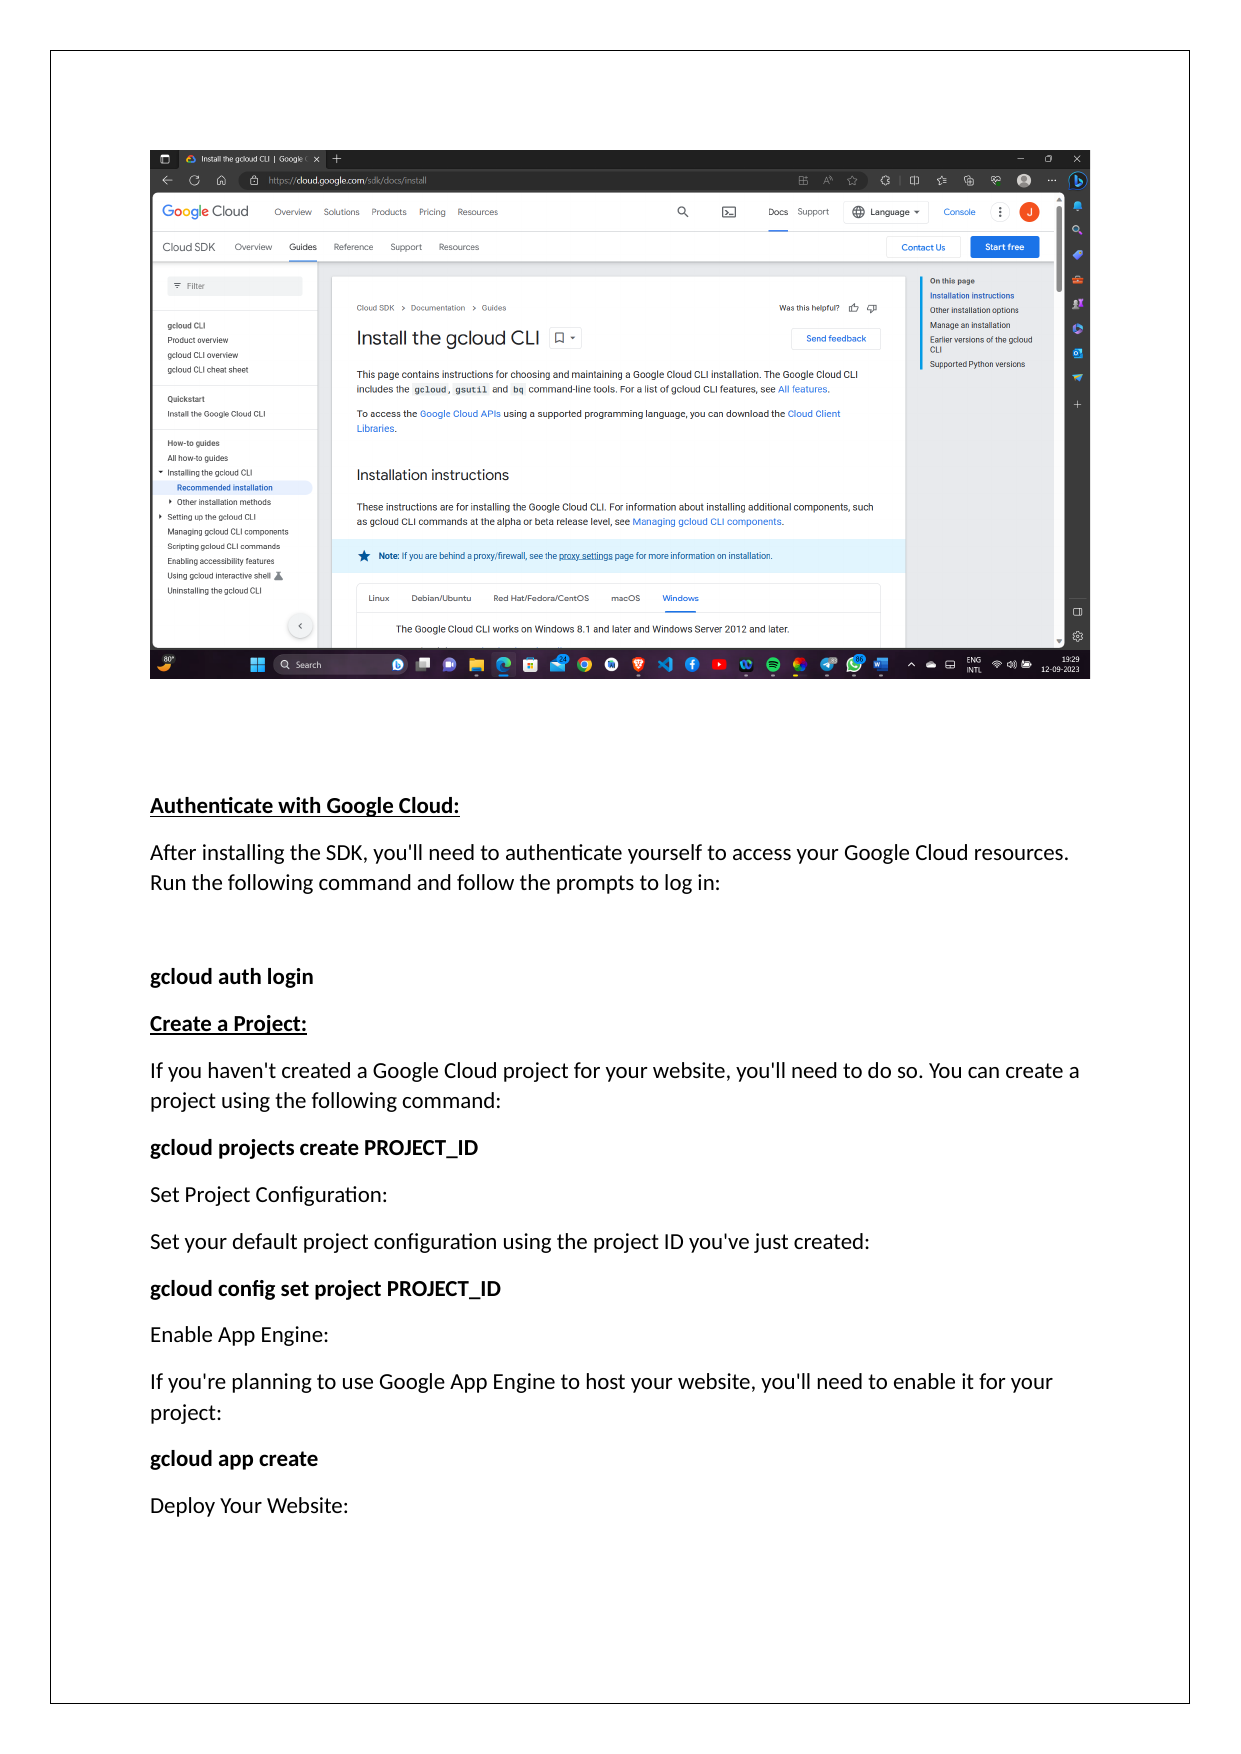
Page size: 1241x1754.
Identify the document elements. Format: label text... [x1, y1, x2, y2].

text Authenticate with Google Cloud: [150, 791, 1090, 819]
text Enable App Engine: [150, 1321, 1090, 1349]
text Create a Project: [150, 1009, 1090, 1037]
text If you're planning to use Google App Engine to host your website, you'll need to enable it for your project: [150, 1367, 1090, 1426]
picture [150, 150, 1091, 679]
text Set Project Configuration: [150, 1180, 1090, 1208]
text gcloud projects create PROJECT_ID [150, 1133, 1090, 1161]
text gcloud config set project PROJECT_ID [150, 1274, 1090, 1302]
text gcloud app create [150, 1444, 1090, 1473]
text Set your default project configuration using the project ID you've just created: [150, 1227, 1090, 1255]
text gcloud auth login [150, 962, 1090, 990]
text If you haven't created a Google Cloud project for your website, you'll need to do so. You can create a project using the following command: [150, 1056, 1090, 1114]
text After installing the SDK, you'll need to authenticate yourself to access your Google Cloud resources. Run the following command and follow the prompts to log in: [150, 838, 1090, 897]
text Deploy Your Website: [150, 1491, 1090, 1519]
